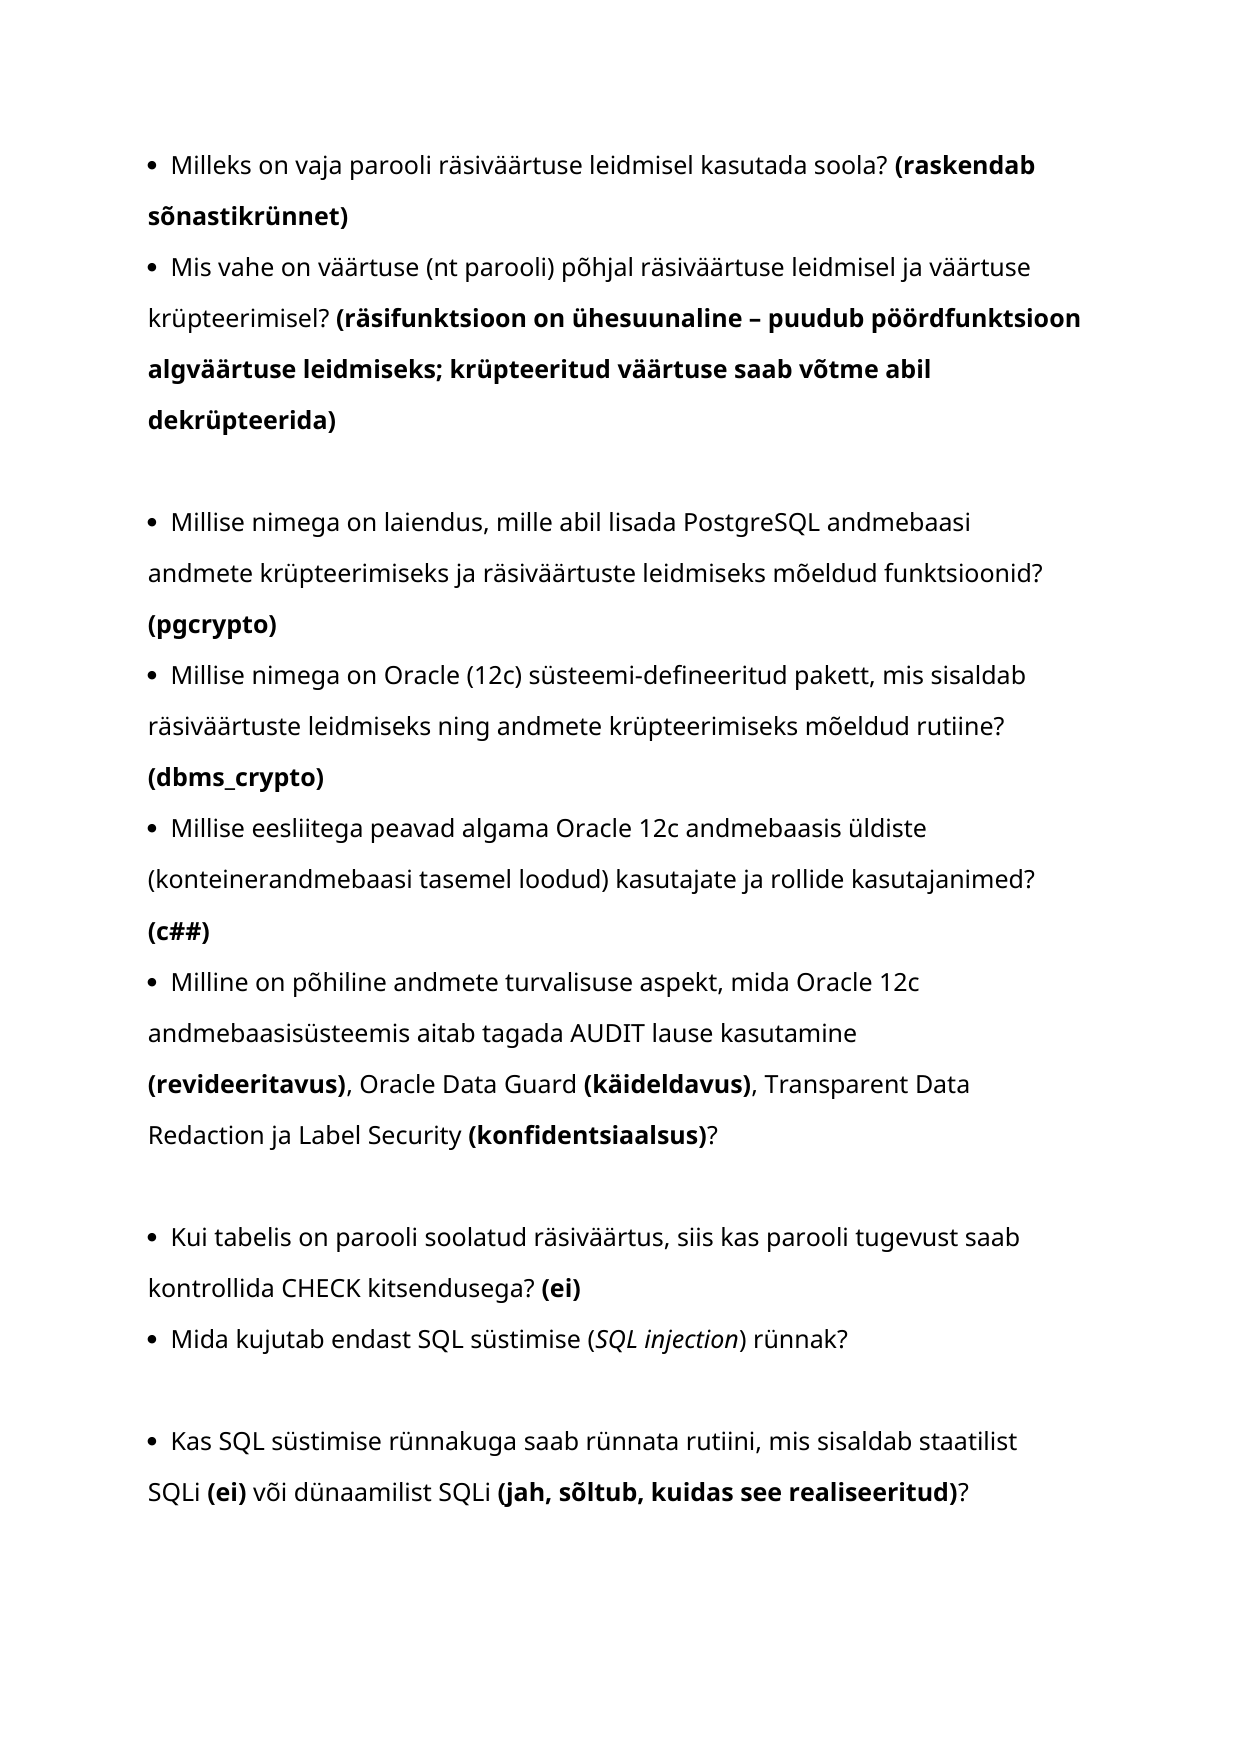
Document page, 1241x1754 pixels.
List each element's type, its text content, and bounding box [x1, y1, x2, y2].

text räsiväärtuste leidmiseks ning andmete krüpteerimiseks mõeldud rutiine? (dbms_crypto) [148, 709, 1093, 794]
text Millise nimega on laiendus, mille abil lisada PostgreSQL andmebaasi [148, 505, 1093, 539]
text (c##) [148, 913, 1093, 947]
text Milleks on vaja parooli räsiväärtuse leidmisel kasutada soola? (raskendab [148, 148, 1093, 182]
text dekrüpteerida) [148, 403, 1093, 437]
text (pgcrypto) [148, 607, 1093, 641]
text SQLi (ei) või dünaamilist SQLi (jah, sõltub, kuidas see realiseeritud)? [148, 1475, 1093, 1509]
text (konteinerandmebaasi tasemel loodud) kasutajate ja rollide kasutajanimed? [148, 862, 1093, 896]
text Mis vahe on väärtuse (nt parooli) põhjal räsiväärtuse leidmisel ja väärtuse [148, 250, 1093, 284]
text Millise nimega on Oracle (12c) süsteemi-defineeritud pakett, mis sisaldab [148, 658, 1093, 692]
text (revideeritavus), Oracle Data Guard (käideldavus), Transparent Data [148, 1066, 1093, 1100]
text Milline on põhiline andmete turvalisuse aspekt, mida Oracle 12c [148, 964, 1093, 998]
text andmebaasisüsteemis aitab tagada AUDIT lause kasutamine [148, 1015, 1093, 1049]
text andmete krüpteerimiseks ja räsiväärtuste leidmiseks mõeldud funktsioonid? [148, 556, 1093, 590]
text kontrollida CHECK kitsendusega? (ei) [148, 1271, 1093, 1304]
text Kas SQL süstimise rünnakuga saab rünnata rutiini, mis sisaldab staatilist [148, 1424, 1093, 1458]
text algväärtuse leidmiseks; krüpteeritud väärtuse saab võtme abil [148, 352, 1093, 386]
text Mida kujutab endast SQL süstimise (SQL injection) rünnak? [148, 1322, 1093, 1356]
text Kui tabelis on parooli soolatud räsiväärtus, siis kas parooli tugevust saab [148, 1219, 1093, 1253]
text sõnastikrünnet) [148, 199, 1093, 233]
text Millise eesliitega peavad algama Oracle 12c andmebaasis üldiste [148, 811, 1093, 845]
text krüpteerimisel? (räsifunktsioon on ühesuunaline – puudub pöördfunktsioon [148, 301, 1093, 335]
text Redaction ja Label Security (konfidentsiaalsus)? [148, 1117, 1093, 1151]
